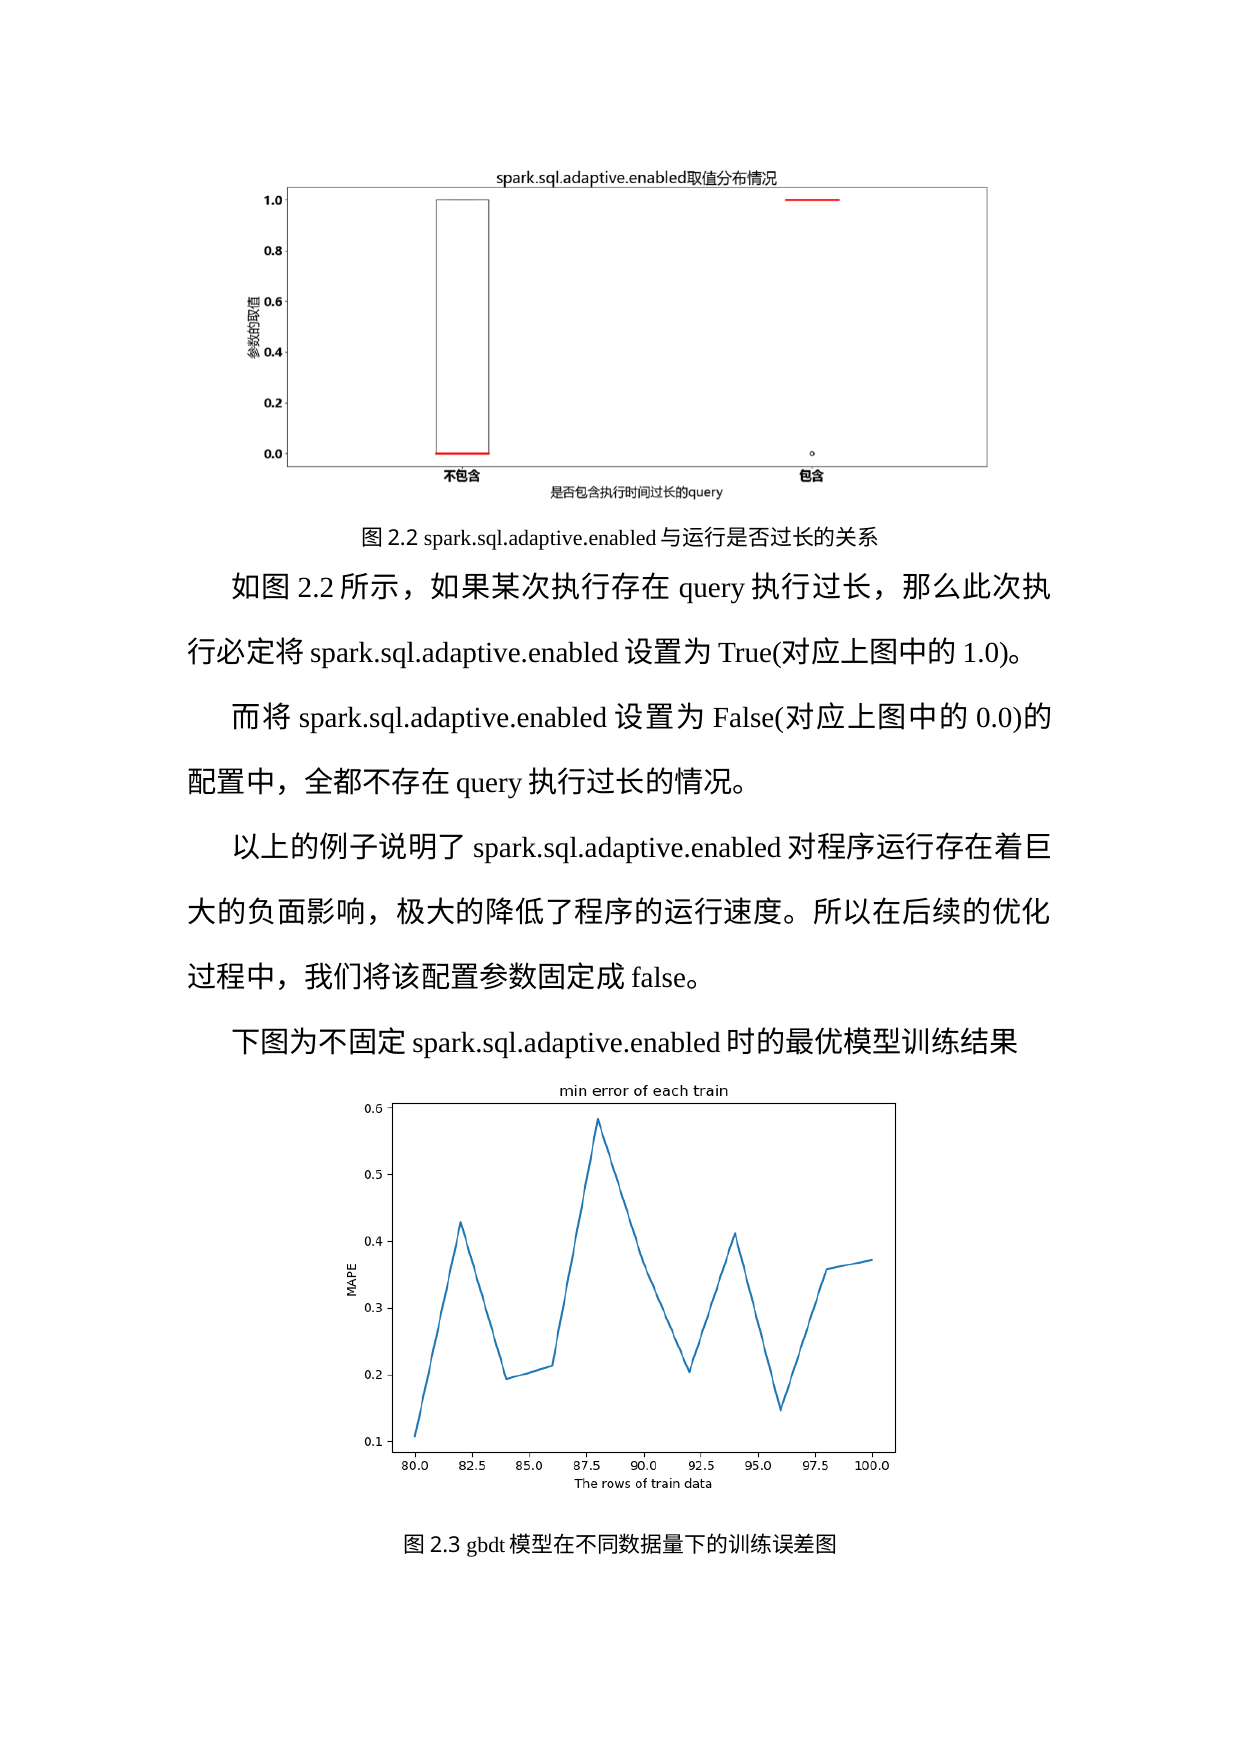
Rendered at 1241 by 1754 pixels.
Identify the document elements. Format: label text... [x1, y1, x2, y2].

picture [332, 1072, 908, 1504]
text 图 2.3 gbdt模型在不同数据量下的训练误差图 [187, 1527, 1053, 1559]
text 而将spark.sql.adaptive.enabled设置为False(对应上图中的0.0)的配置中，全都不存在query执行过长的情况。 [187, 682, 1053, 812]
picture [231, 162, 1009, 504]
text 图2.2 spark.sql.adaptive.enabled与运行是否过长的关系 [187, 519, 1053, 552]
text 以上的例子说明了spark.sql.adaptive.enabled对程序运行存在着巨大的负面影响，极大的降低了程序的运行速度。所以在后续的优化过程中，我们将该配置参数固定成false。 [187, 812, 1053, 1007]
text 如图2.2所示，如果某次执行存在query执行过长，那么此次执行必定将spark.sql.adaptive.enabled设置为True(对应上图中的1.0)。 [187, 552, 1053, 682]
text 下图为不固定spark.sql.adaptive.enabled时的最优模型训练结果 [187, 1007, 1053, 1072]
